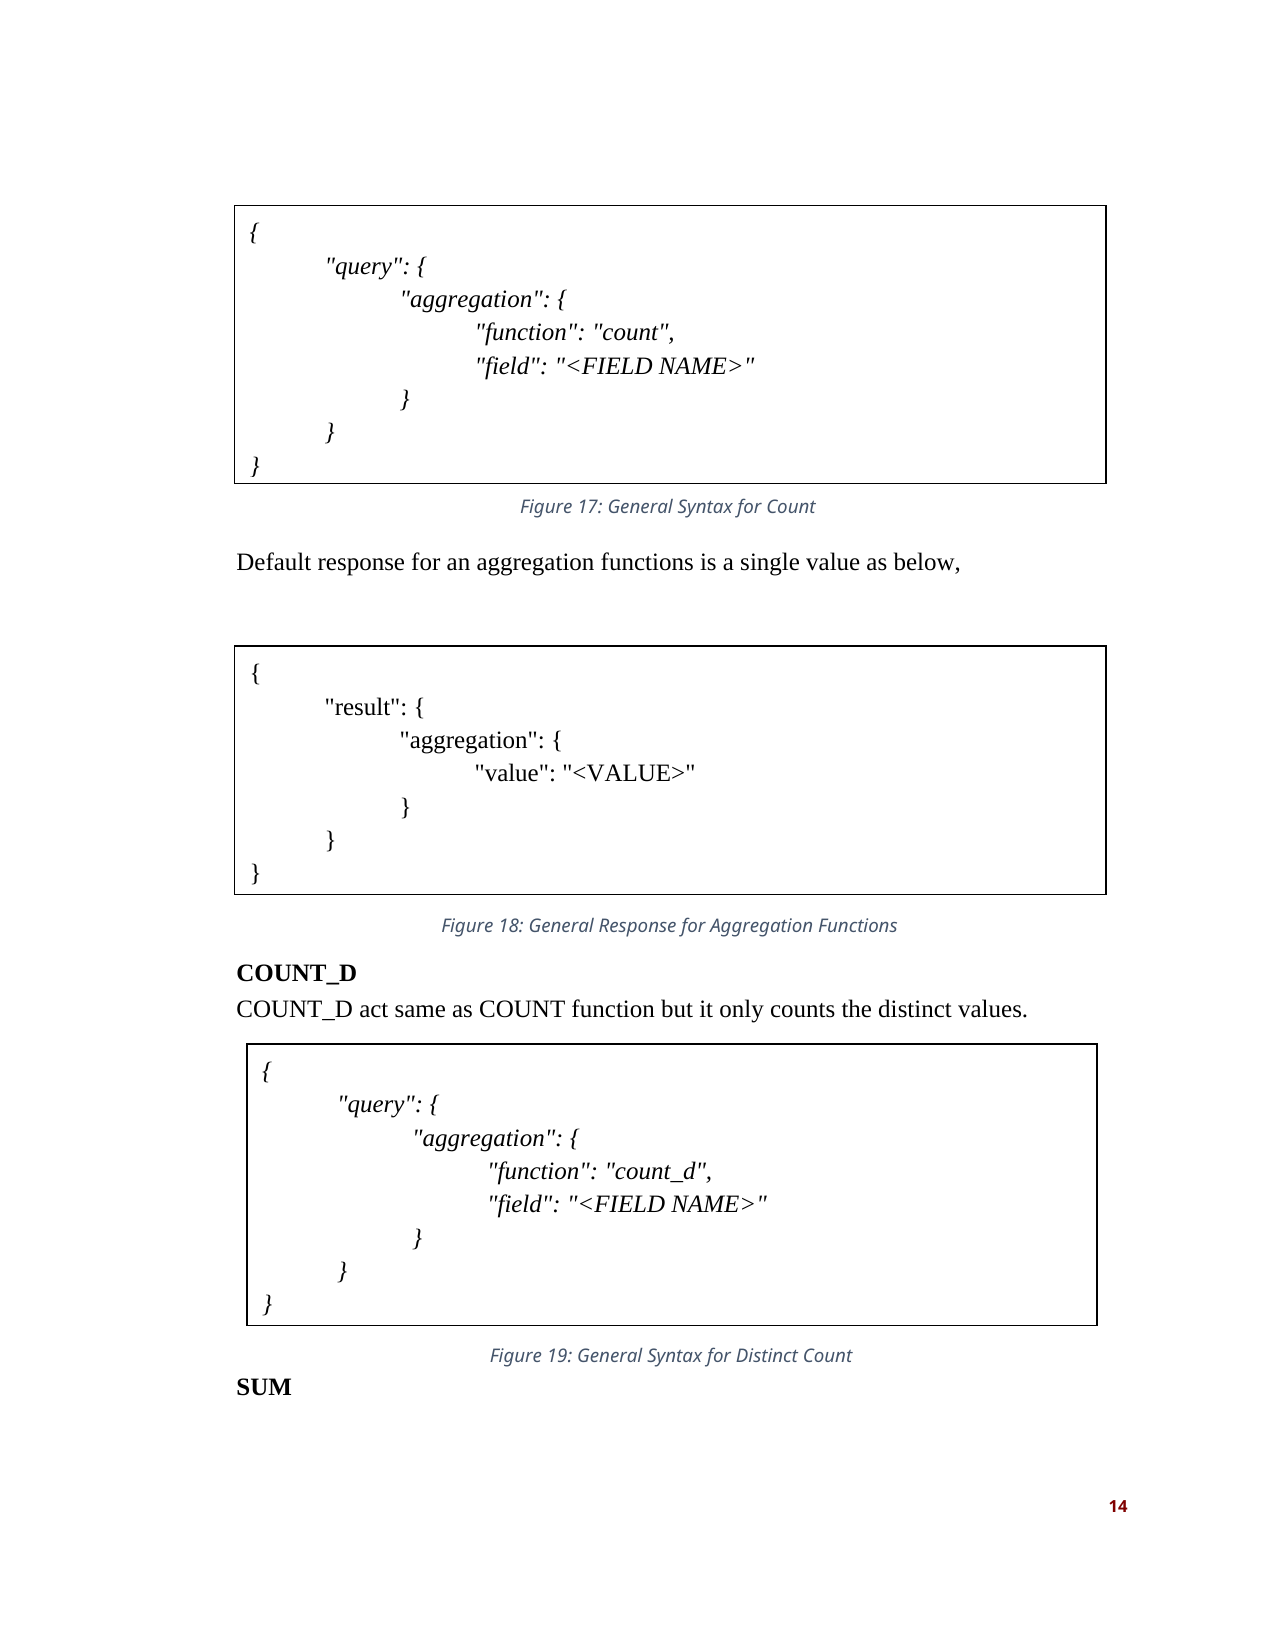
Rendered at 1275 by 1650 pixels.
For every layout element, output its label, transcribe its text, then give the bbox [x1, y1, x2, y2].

text Default response for an aggregation functions is a single value as below, [236, 547, 1127, 576]
subtitle SUM [236, 1056, 1127, 1402]
subtitle COUNT_D [236, 642, 1127, 987]
text COUNT_D act same as COUNT function but it only counts the distinct values. [236, 994, 1127, 1022]
